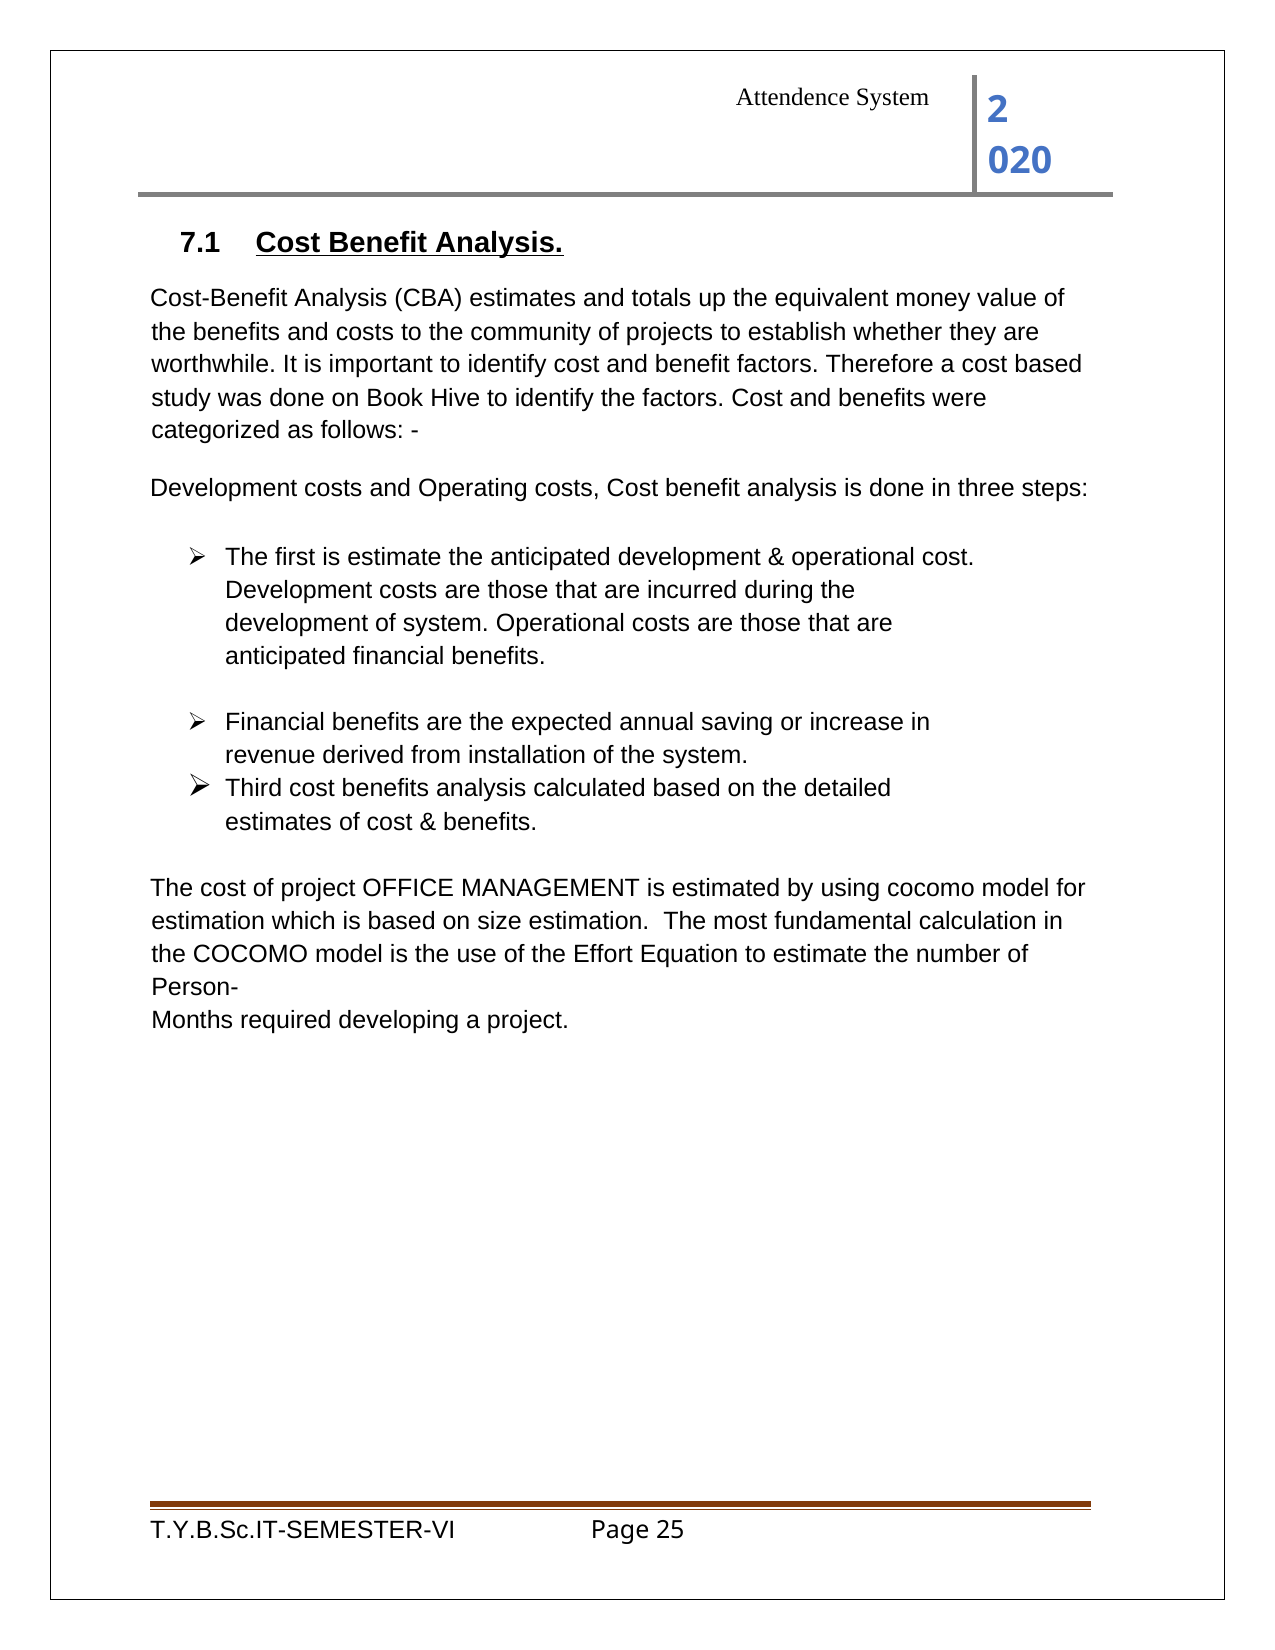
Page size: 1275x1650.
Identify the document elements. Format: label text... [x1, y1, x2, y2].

list Financial benefits are the expected annual saving or increase in revenue derived from installation of the system. [187, 707, 992, 768]
text Cost-Benefit Analysis (CBA) estimates and totals up the equivalent money value of the benefits and costs to the community of projects to establish whether they are worthwhile. It is important to identify cost and benefit factors. Therefore a cost based study was done on Book Hive to identify the factors. Cost and benefits were categorized as follows: - [150, 283, 1091, 444]
text The cost of project OFFICE MANAGEMENT is estimated by using cocomo model for estimation which is based on size estimation. The most fundamental calculation in the COCOMO model is the use of the Effort Equation to estimate the number of Person- Months required developing a project. [150, 873, 1091, 1034]
list Cost Benefit Analysis. [179, 226, 1087, 259]
text Development costs and Operating costs, Cost benefit analysis is done in three steps: [150, 473, 1091, 502]
list Third cost benefits analysis calculated based on the detailed estimates of cost & benefits. [187, 773, 894, 836]
list The first is estimate the anticipated development & operational cost. Development costs are those that are incurred during the development of system. Operational costs are those that are anticipated financial benefits. [187, 541, 992, 669]
